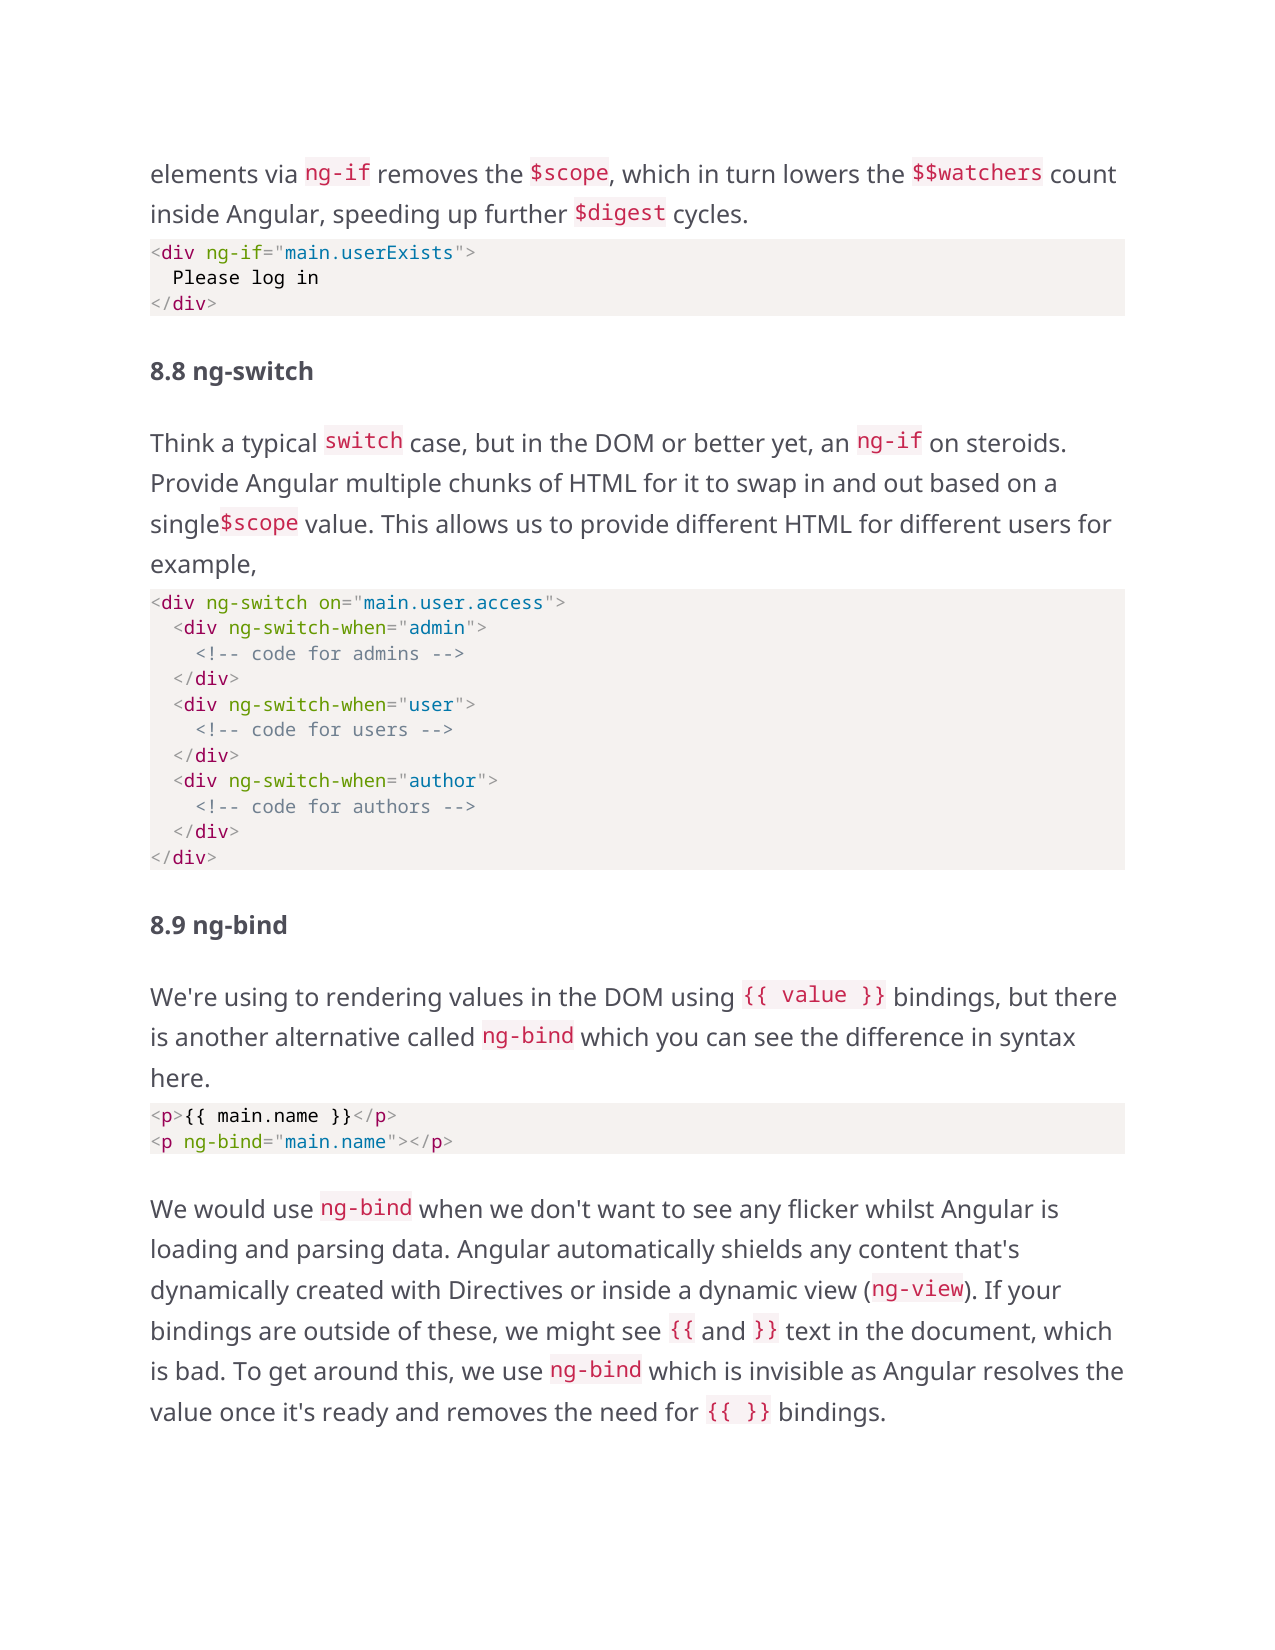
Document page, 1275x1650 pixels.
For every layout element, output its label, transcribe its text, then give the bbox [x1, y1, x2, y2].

text </div> [150, 844, 1125, 870]
text <div ng-switch-when="user"> [150, 691, 1125, 717]
text <div ng-switch-when="author"> [150, 768, 1125, 793]
text <div ng-switch on="main.user.access"> [150, 589, 1125, 614]
text </div> [150, 666, 1125, 691]
text Please log in [150, 264, 1125, 290]
text </div> [150, 819, 1125, 844]
text <div ng-if="main.userExists"> [150, 239, 1125, 264]
text We're using to rendering values in the DOM using {{ value }} bindings, but there is another alternative called ng-bind which you can see the difference in syntax here. [150, 973, 1125, 1095]
text 8.8 ng-switch [150, 347, 1125, 387]
text <!-- code for authors --> [150, 793, 1125, 819]
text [150, 150, 1125, 231]
text 8.9 ng-bind [150, 901, 1125, 942]
text <!-- code for admins --> [150, 640, 1125, 666]
text Think a typical switch case, but in the DOM or better yet, an ng-if on steroids. Provide Angular multiple chunks of HTML for it to swap in and out based on a single$scope value. This allows us to provide different HTML for different users for example, [150, 419, 1125, 581]
text We would use ng-bind when we don't want to see any flicker whilst Angular is loading and parsing data. Angular automatically shields any content that's dynamically created with Directives or inside a dynamic view (ng-view). If your bindings are outside of these, we might see {{ and }} text in the document, which is bad. To get around this, we use ng-bind which is invisible as Angular resolves the value once it's ready and removes the need for {{ }} bindings. [150, 1185, 1125, 1429]
text <div ng-switch-when="admin"> [150, 614, 1125, 640]
text <p ng-bind="main.name"></p> [150, 1128, 1125, 1154]
text </div> [150, 742, 1125, 768]
text </div> [150, 290, 1125, 316]
text <!-- code for users --> [150, 717, 1125, 742]
text <p>{{ main.name }}</p> [150, 1103, 1125, 1128]
